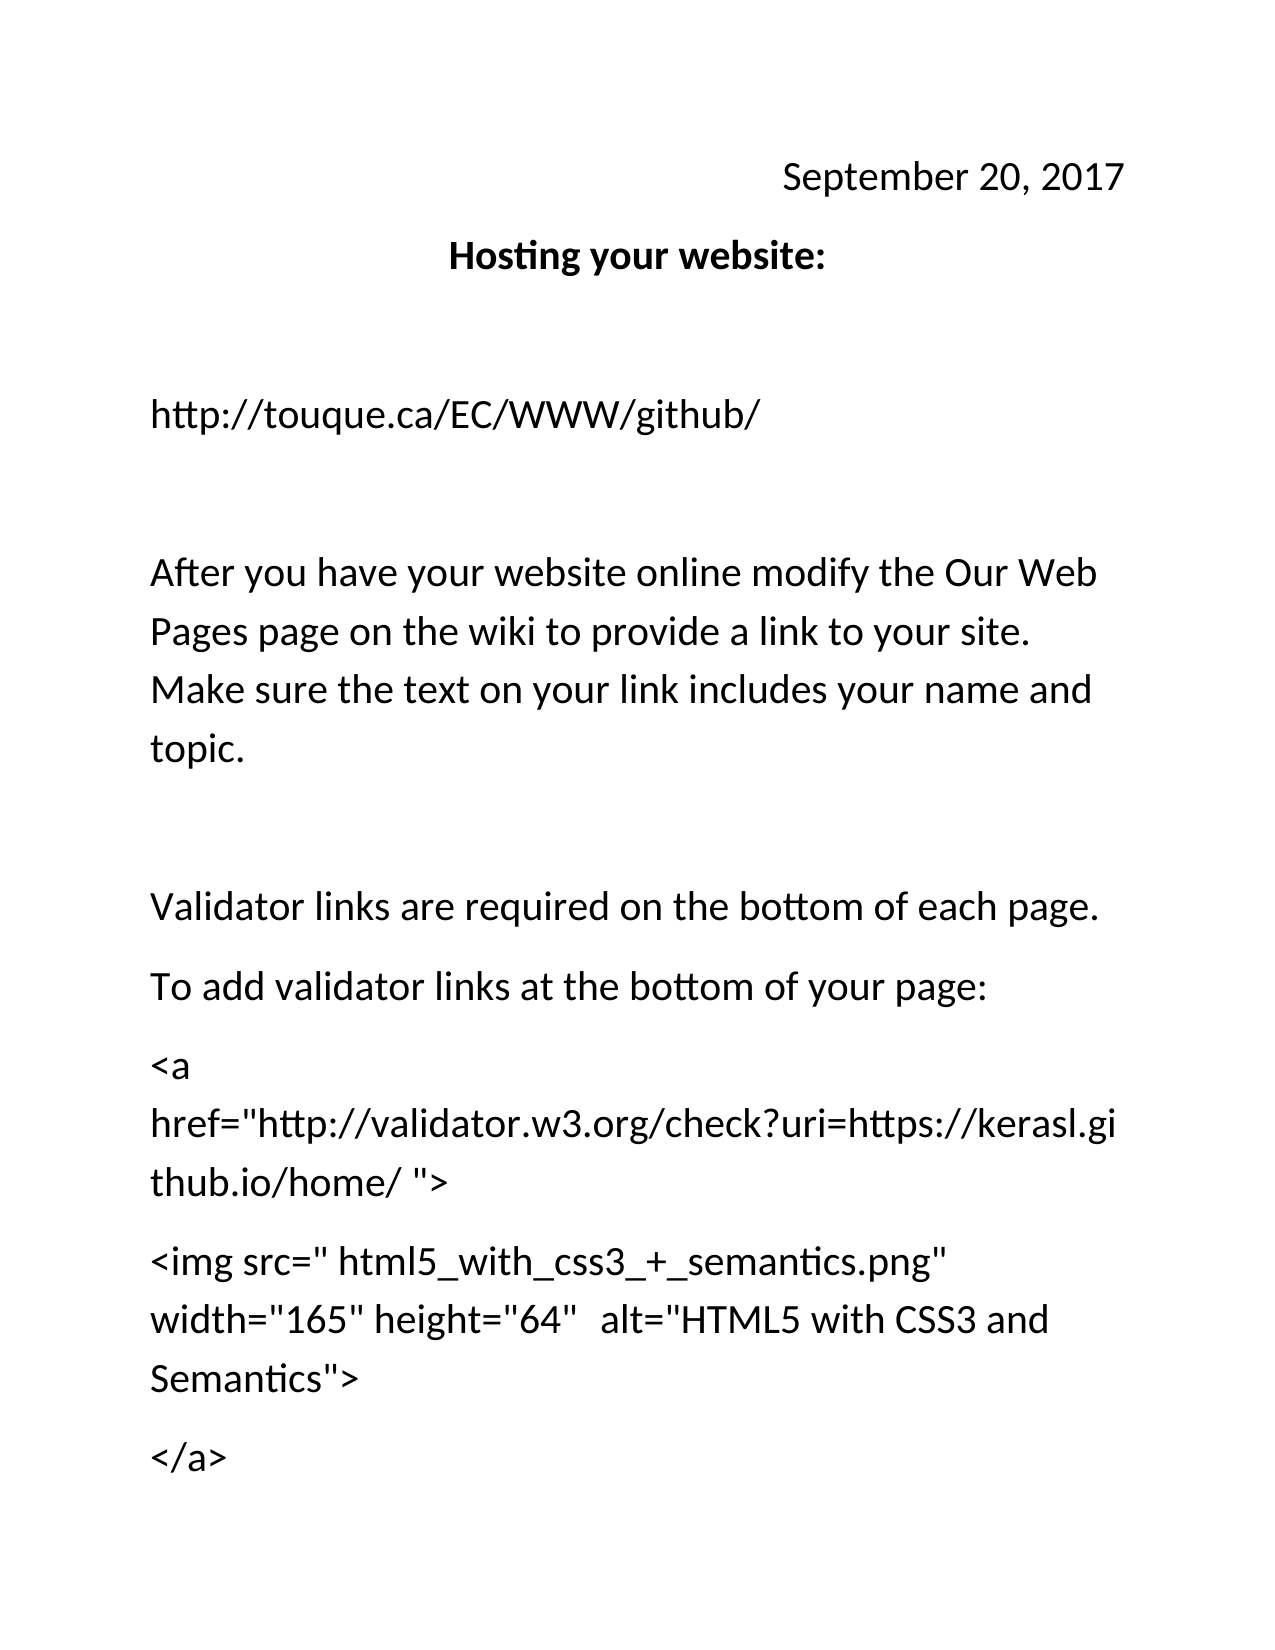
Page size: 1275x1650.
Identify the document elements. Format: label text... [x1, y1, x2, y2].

text Validator links are required on the bottom of each page. [150, 880, 1125, 931]
text </a> [150, 1431, 1125, 1482]
text September 20, 2017 [150, 150, 1125, 201]
text After you have your website online modify the Our Web Pages page on the wiki to provide a link to your site. Make sure the text on your link includes your name and topic. [150, 546, 1125, 772]
text Hosting your website: [150, 229, 1125, 280]
text <img src=" html5_with_css3_+_semantics.png" width="165" height="64" alt="HTML5 with CSS3 and Semantics"> [150, 1235, 1125, 1403]
text http://touque.ca/EC/WWW/github/ [150, 388, 1125, 439]
text <a href="http://validator.w3.org/check?uri=https://kerasl.github.io/home/ "> [150, 1039, 1125, 1206]
text To add validator links at the bottom of your page: [150, 959, 1125, 1010]
